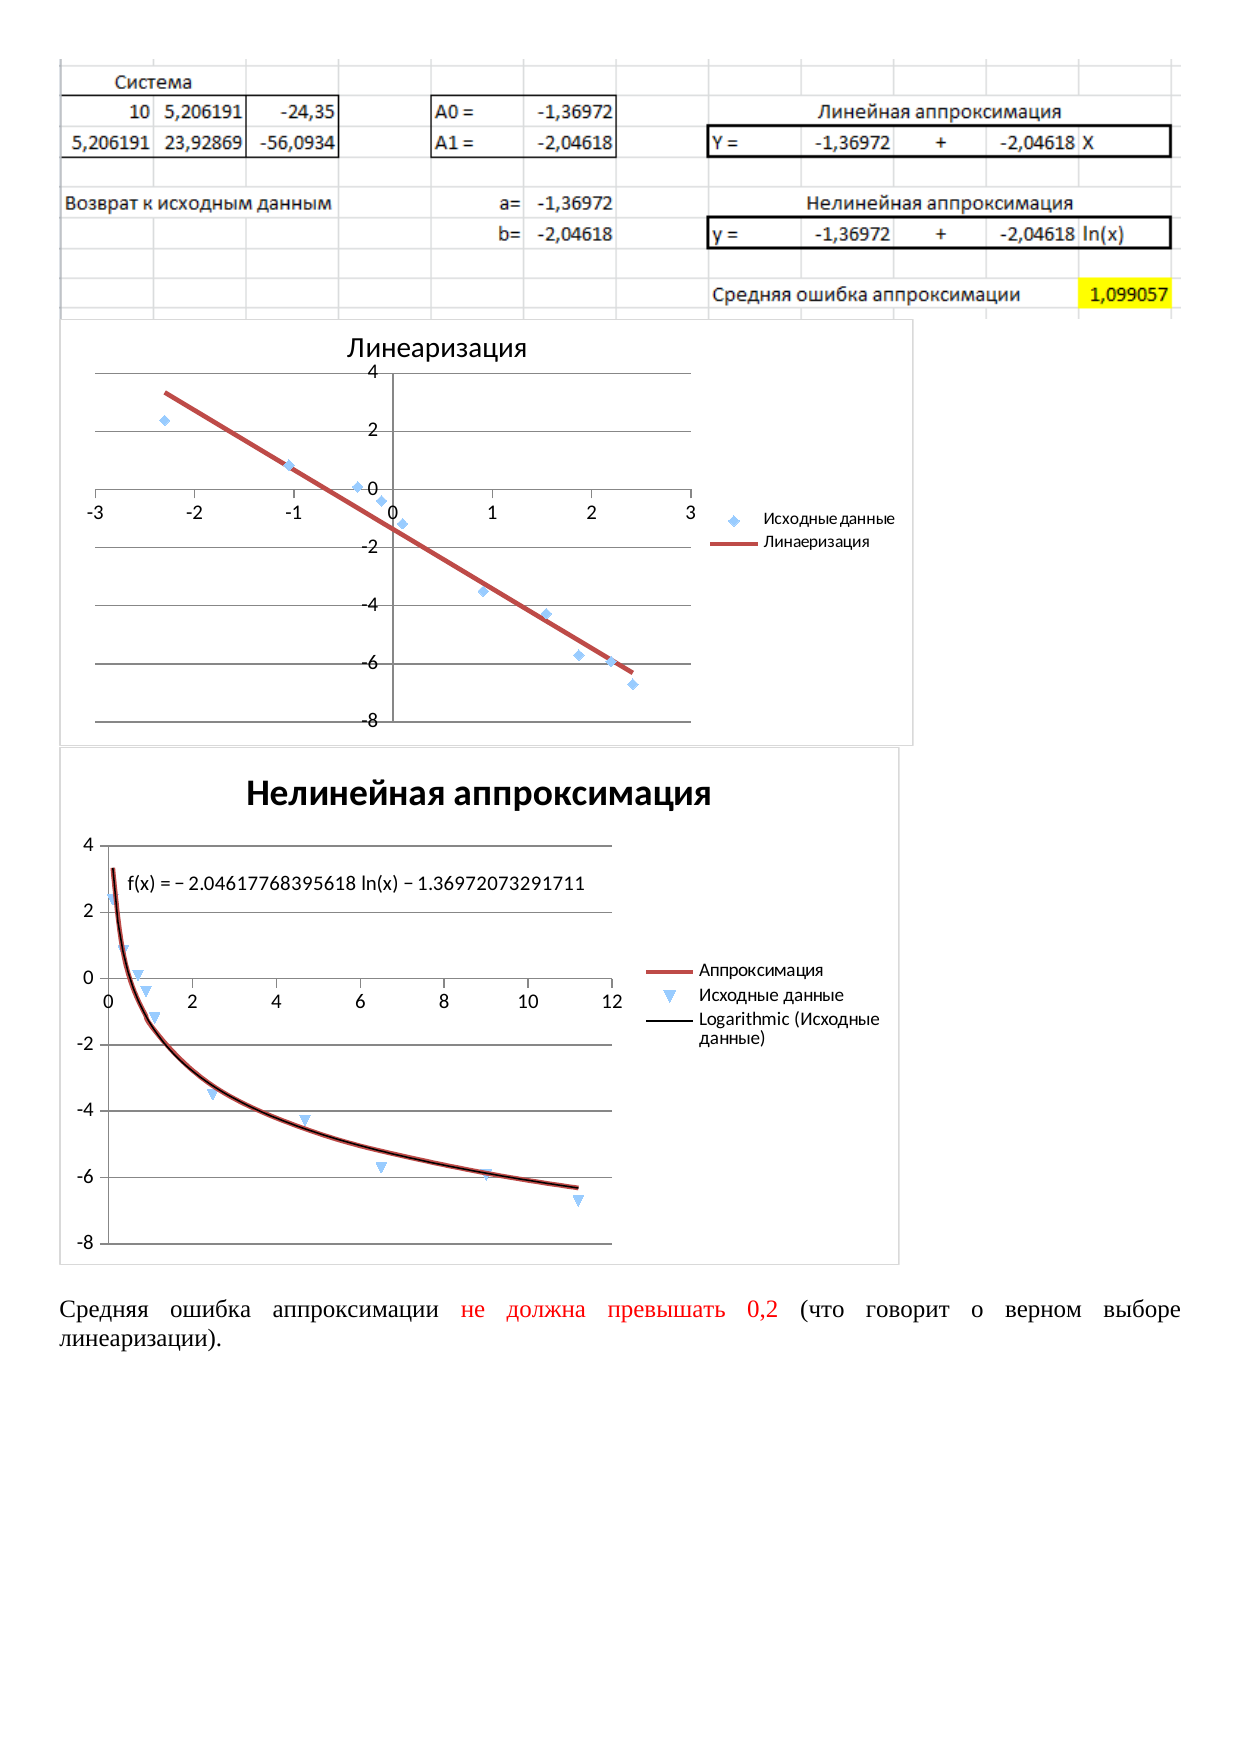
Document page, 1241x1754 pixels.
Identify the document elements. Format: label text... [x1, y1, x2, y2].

text Средняя ошибка аппроксимации не должна превышать 0,2 (что говорит о верном выборе линеаризации). [59, 1294, 1181, 1352]
picture [59, 59, 1181, 319]
